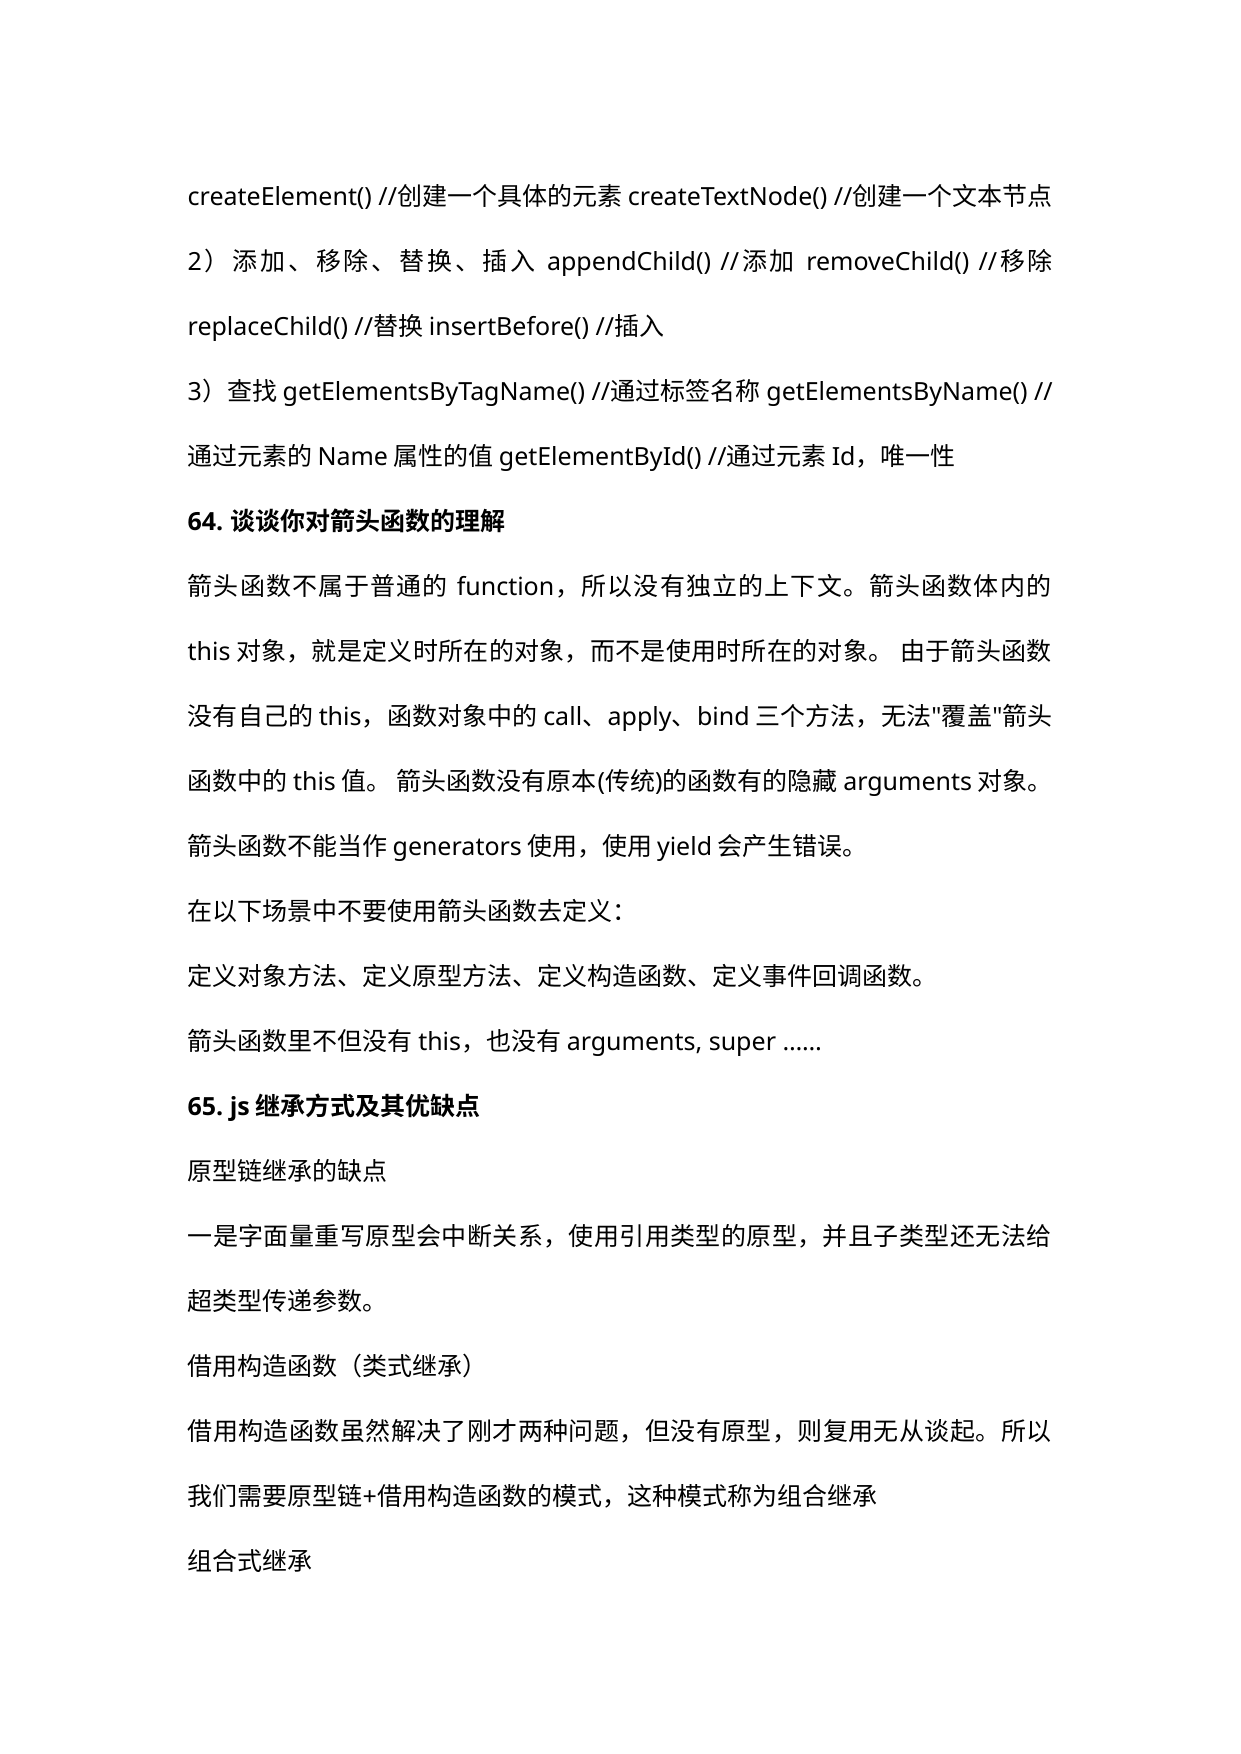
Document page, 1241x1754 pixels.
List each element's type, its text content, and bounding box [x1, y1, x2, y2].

text 在以下场景中不要使用箭头函数去定义： [187, 877, 1053, 942]
text 借用构造函数（类式继承） [187, 1332, 1053, 1397]
text 组合式继承 [187, 1527, 1053, 1592]
text 3）查找 getElementsByTagName() //通过标签名称 getElementsByName() //通过元素的Name属性的值 getElementById() //通过元素Id，唯一性 [187, 357, 1053, 487]
text 64. 谈谈你对箭头函数的理解 [187, 487, 1053, 552]
text 65. js继承方式及其优缺点 [187, 1072, 1053, 1137]
text 箭头函数里不但没有 this，也没有 arguments, super …… [187, 1007, 1053, 1072]
text 一是字面量重写原型会中断关系，使用引用类型的原型，并且子类型还无法给超类型传递参数。 [187, 1202, 1053, 1332]
text 定义对象方法、定义原型方法、定义构造函数、定义事件回调函数。 [187, 942, 1053, 1007]
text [187, 162, 1053, 227]
text 箭头函数不属于普通的 function，所以没有独立的上下文。箭头函数体内的this对象，就是定义时所在的对象，而不是使用时所在的对象。 由于箭头函数没有自己的this，函数对象中的call、apply、bind三个方法，无法"覆盖"箭头函数中的this值。 箭头函数没有原本(传统)的函数有的隐藏arguments对象。 箭头函数不能当作generators使用，使用yield会产生错误。 [187, 552, 1053, 877]
text 借用构造函数虽然解决了刚才两种问题，但没有原型，则复用无从谈起。所以我们需要原型链+借用构造函数的模式，这种模式称为组合继承 [187, 1397, 1053, 1527]
text 2）添加、移除、替换、插入 appendChild() //添加 removeChild() //移除 replaceChild() //替换 insertBefore() //插入 [187, 227, 1053, 357]
text 原型链继承的缺点 [187, 1137, 1053, 1202]
